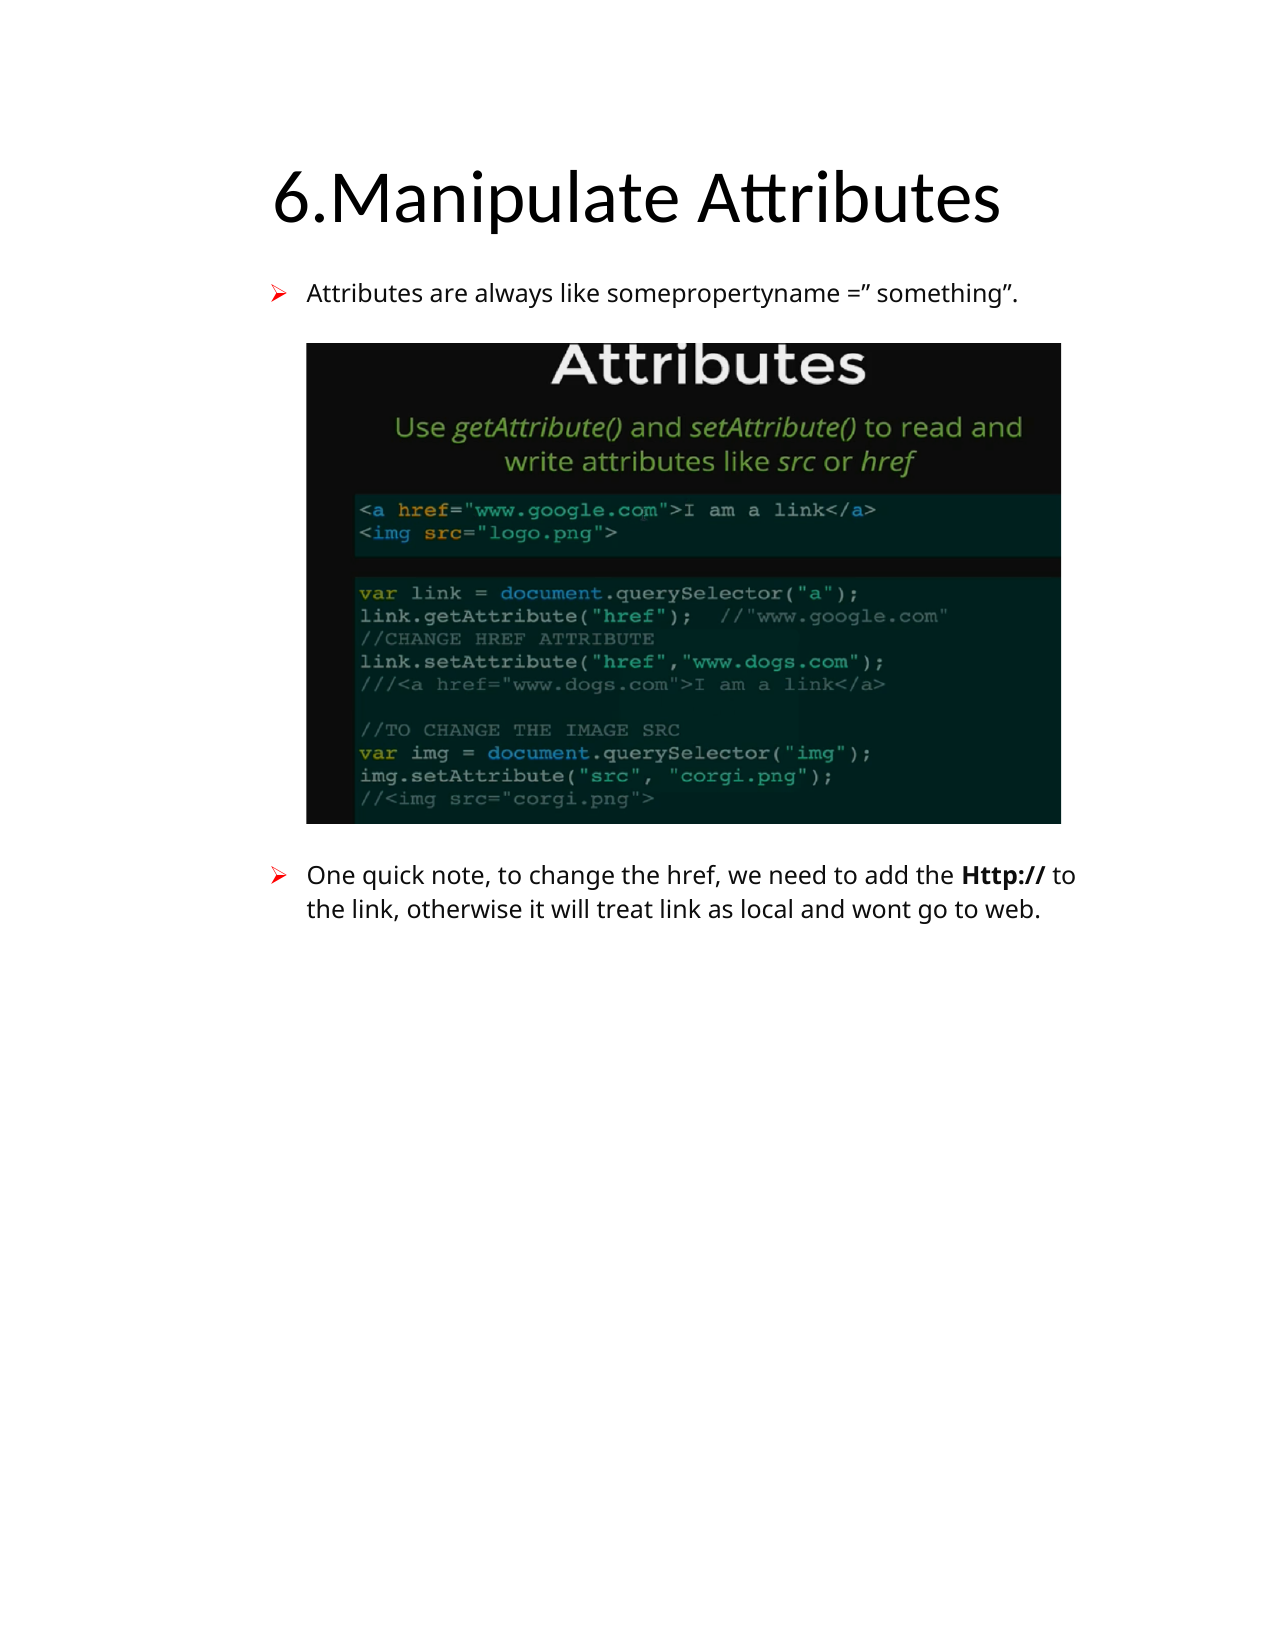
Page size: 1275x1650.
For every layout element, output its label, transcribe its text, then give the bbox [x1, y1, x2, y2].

picture [306, 343, 1062, 824]
list Attributes are always like somepropertyname =” something”. [269, 276, 1118, 310]
text 6.Manipulate Attributes [156, 150, 1118, 242]
list One quick note, to change the href, we need to add the Http:// to the link, otherwise it will treat link as local and wont go to web. [269, 857, 1118, 926]
